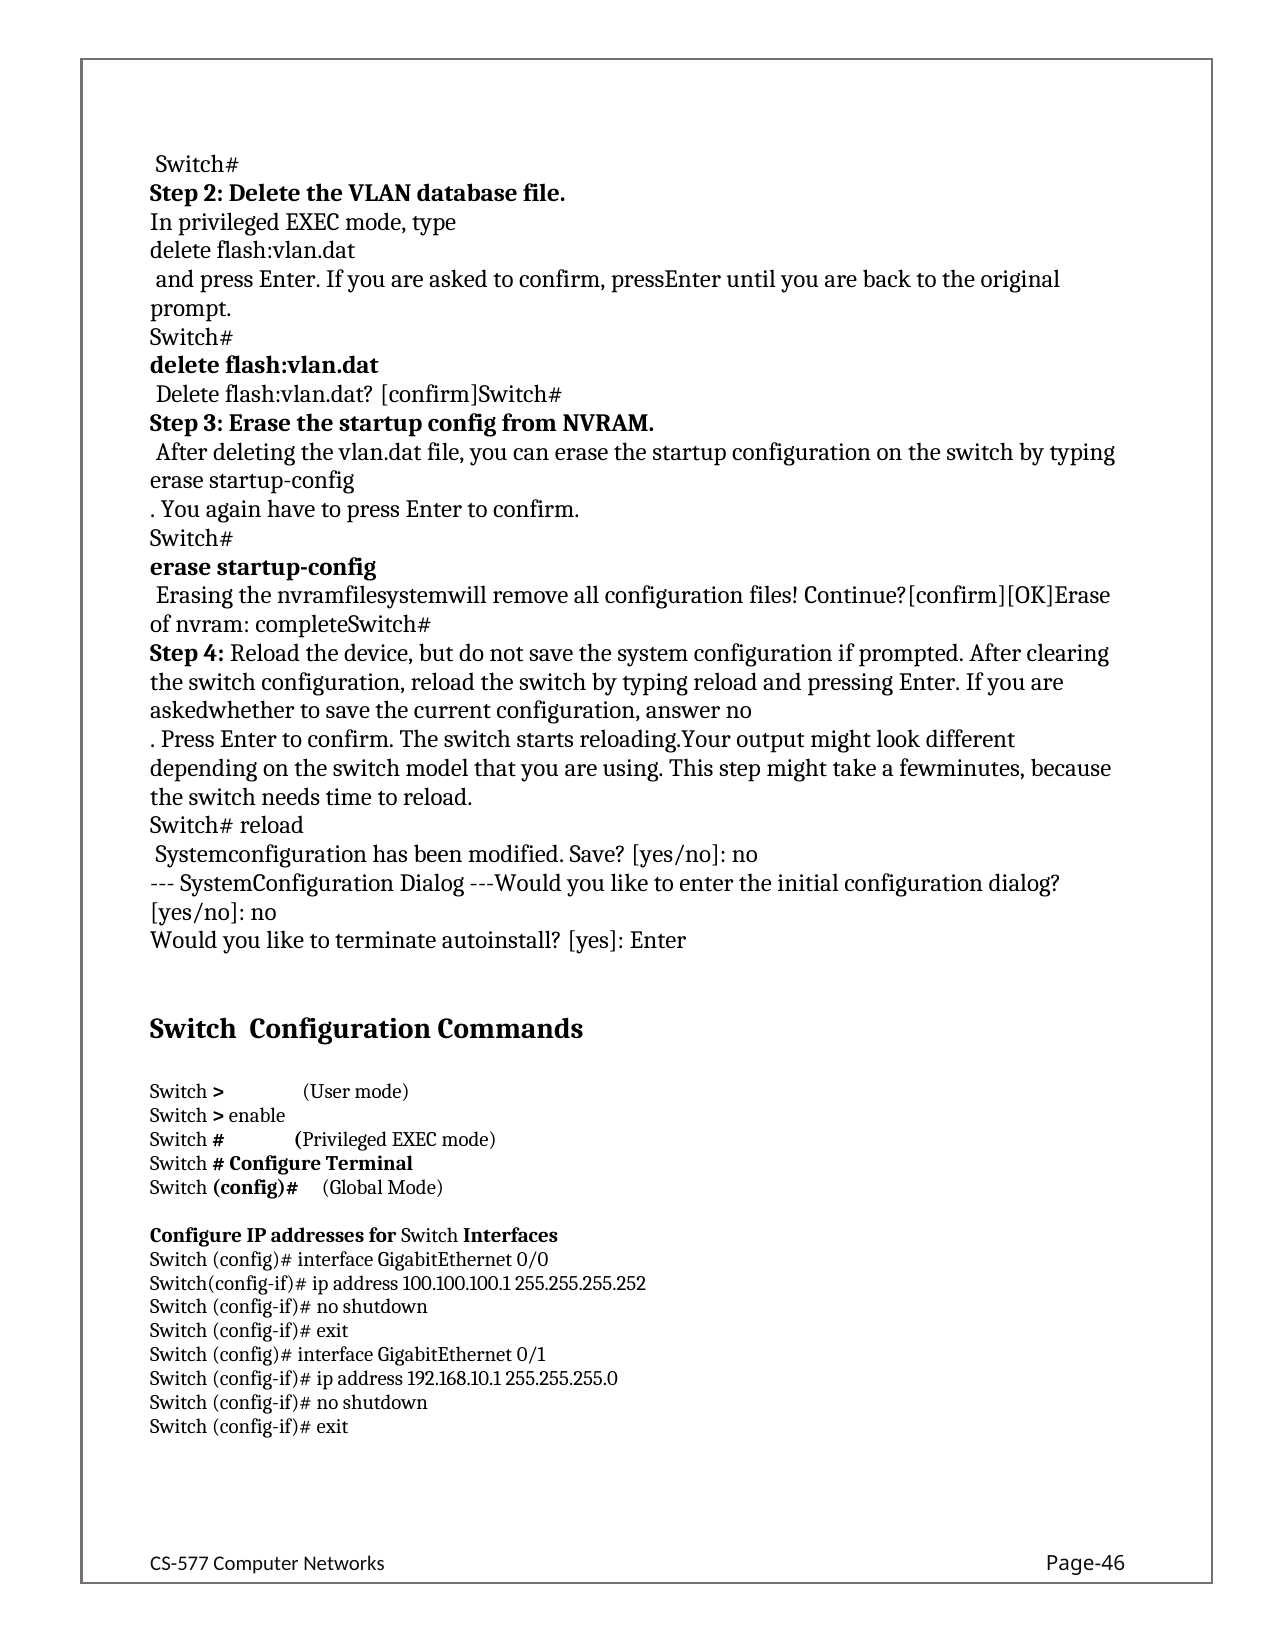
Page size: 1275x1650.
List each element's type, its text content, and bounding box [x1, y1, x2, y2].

text erase startup-config [150, 552, 1125, 581]
text Switch (config-if)# no shutdown [150, 1391, 1125, 1415]
text In privileged EXEC mode, type [150, 207, 1125, 236]
text Switch > (User mode) [150, 1079, 1125, 1103]
text --- SystemConfiguration Dialog ---Would you like to enter the initial configuration dialog? [yes/no]: no [150, 869, 1125, 926]
text . You again have to press Enter to confirm. [150, 495, 1125, 524]
text Switch(config-if)# ip address 100.100.100.1 255.255.255.252 [150, 1271, 1125, 1295]
text Switch# [150, 150, 1125, 179]
text Step 3: Erase the startup config from NVRAM. [150, 409, 1125, 437]
text erase startup-config [150, 466, 1125, 495]
text Switch > enable [150, 1103, 1125, 1127]
text Switch (config-if)# exit [150, 1319, 1125, 1343]
text Erasing the nvramfilesystemwill remove all configuration files! Continue?[confirm][OK]Erase of nvram: completeSwitch# [150, 581, 1125, 639]
text Step 4: Reload the device, but do not save the system configuration if prompted. After clearing the switch configuration, reload the switch by typing reload and pressing Enter. If you are askedwhether to save the current configuration, answer no [150, 639, 1125, 725]
text Systemconfiguration has been modified. Save? [yes/no]: no [150, 840, 1125, 869]
text Configure IP addresses for Switch Interfaces [150, 1223, 1125, 1247]
text Switch# reload [150, 811, 1125, 840]
text Switch (config-if)# ip address 192.168.10.1 255.255.255.0 [150, 1367, 1125, 1391]
text Switch (config-if)# exit [150, 1415, 1125, 1439]
text Would you like to terminate autoinstall? [yes]: Enter [150, 926, 1125, 955]
text Switch # Configure Terminal [150, 1151, 1125, 1175]
text After deleting the vlan.dat file, you can erase the startup configuration on the switch by typing [150, 437, 1125, 466]
text Delete flash:vlan.dat? [confirm]Switch# [150, 380, 1125, 409]
text and press Enter. If you are asked to confirm, pressEnter until you are back to the original prompt. [150, 265, 1125, 322]
text Switch (config)# interface GigabitEthernet 0/1 [150, 1343, 1125, 1367]
text Switch# [150, 322, 1125, 351]
text . Press Enter to confirm. The switch starts reloading.Your output might look different depending on the switch model that you are using. This step might take a fewminutes, because the switch needs time to reload. [150, 725, 1125, 811]
text Switch (config-if)# no shutdown [150, 1295, 1125, 1319]
text Switch Configuration Commands [150, 1012, 1125, 1046]
text delete flash:vlan.dat [150, 351, 1125, 380]
text Switch (config)# (Global Mode) [150, 1175, 1125, 1199]
text Switch # (Privileged EXEC mode) [150, 1127, 1125, 1151]
text delete flash:vlan.dat [150, 236, 1125, 265]
text Step 2: Delete the VLAN database file. [150, 179, 1125, 207]
text Switch# [150, 524, 1125, 552]
text Switch (config)# interface GigabitEthernet 0/0 [150, 1247, 1125, 1271]
